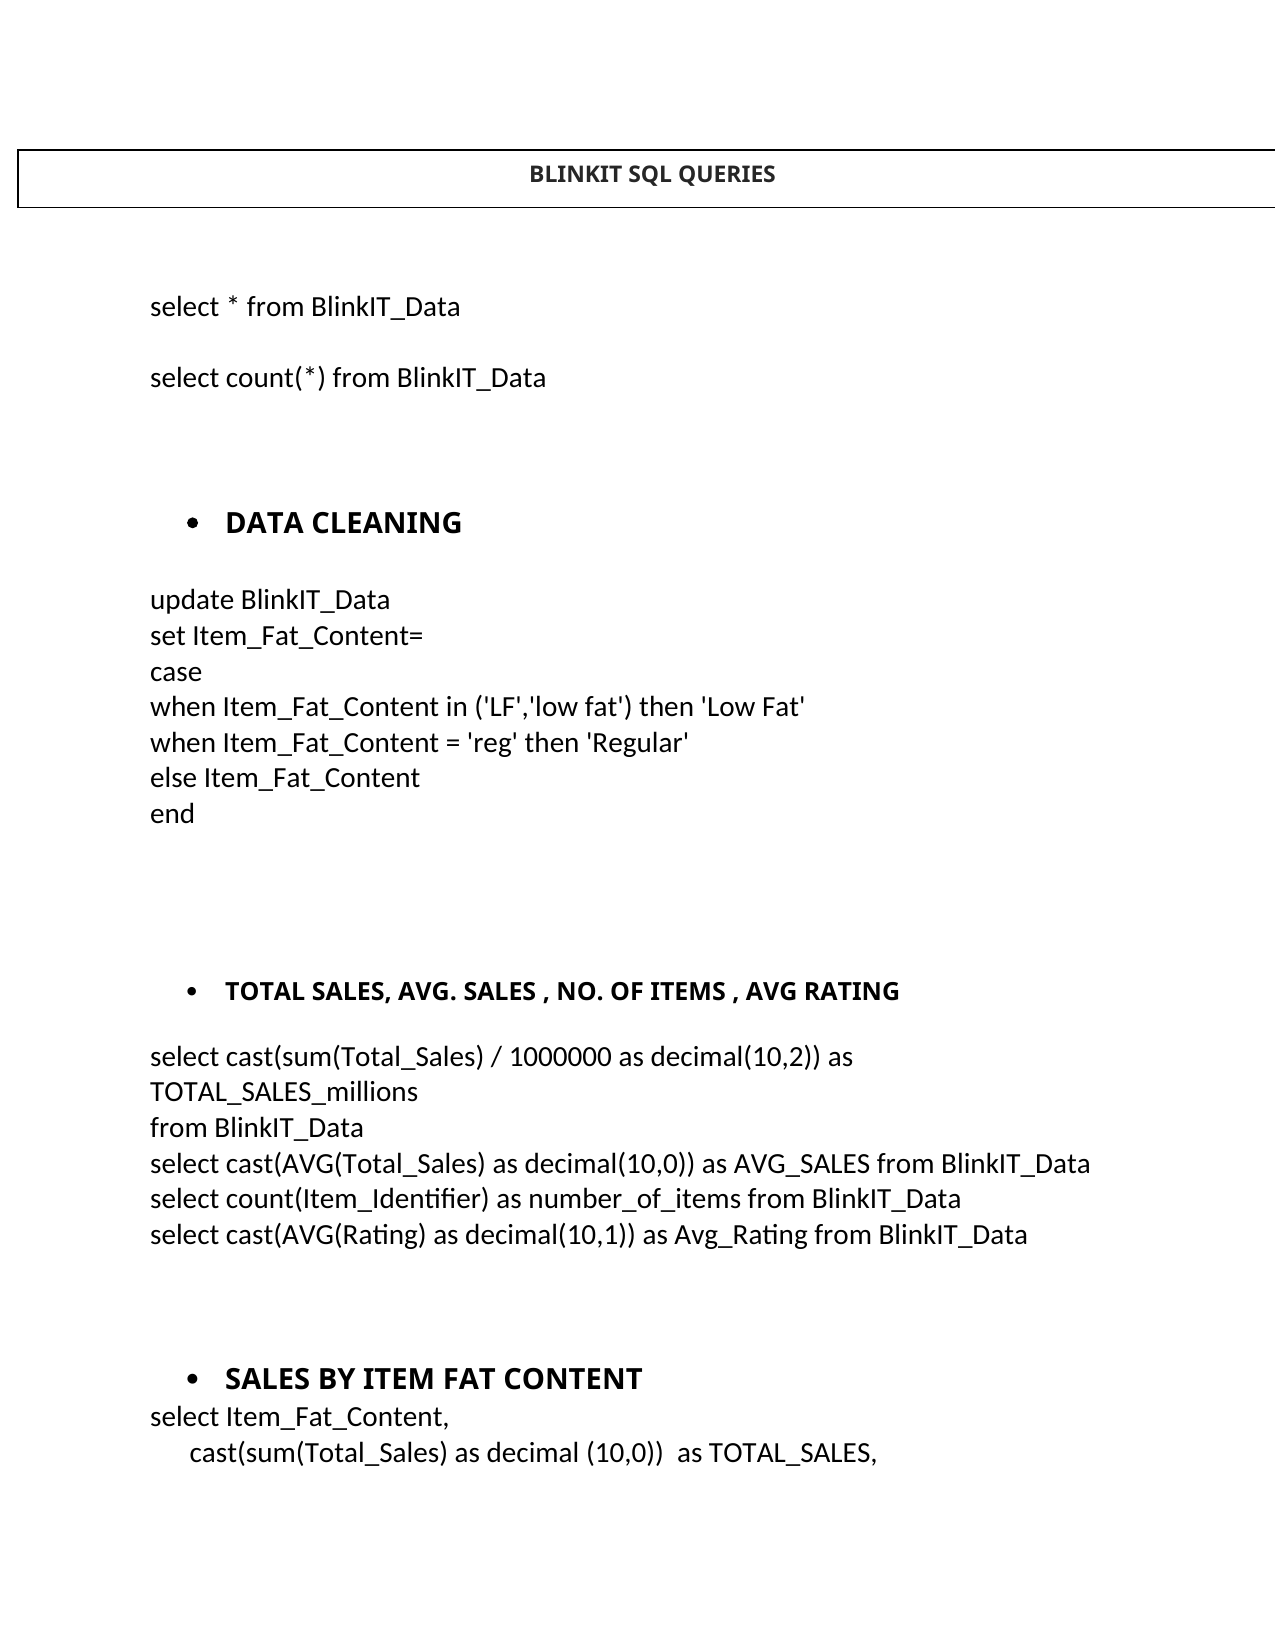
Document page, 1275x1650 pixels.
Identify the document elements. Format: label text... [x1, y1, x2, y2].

text end [150, 795, 1125, 831]
text select Item_Fat_Content, [150, 1398, 1125, 1434]
text else Item_Fat_Content [150, 759, 1125, 795]
list DATA CLEANING [187, 502, 1125, 542]
text update BlinkIT_Data [150, 581, 1125, 617]
text set Item_Fat_Content= [150, 617, 1125, 653]
text select cast(AVG(Rating) as decimal(10,1)) as Avg_Rating from BlinkIT_Data [150, 1216, 1125, 1252]
text select * from BlinkIT_Data [150, 288, 1125, 324]
text from BlinkIT_Data [150, 1109, 1125, 1145]
text case [150, 653, 1125, 688]
text select cast(sum(Total_Sales) / 1000000 as decimal(10,2)) as TOTAL_SALES_millions [150, 1038, 1125, 1109]
text when Item_Fat_Content = 'reg' then 'Regular' [150, 724, 1125, 759]
list SALES BY ITEM FAT CONTENT [187, 1358, 1125, 1398]
text select cast(AVG(Total_Sales) as decimal(10,0)) as AVG_SALES from BlinkIT_Data [150, 1145, 1125, 1180]
list TOTAL SALES, AVG. SALES , NO. OF ITEMS , AVG RATING [187, 973, 1125, 1007]
text select count(Item_Identifier) as number_of_items from BlinkIT_Data [150, 1180, 1125, 1216]
text select count(*) from BlinkIT_Data [150, 359, 1125, 395]
text cast(sum(Total_Sales) as decimal (10,0)) as TOTAL_SALES, [150, 1434, 1125, 1469]
text when Item_Fat_Content in ('LF','low fat') then 'Low Fat' [150, 688, 1125, 724]
